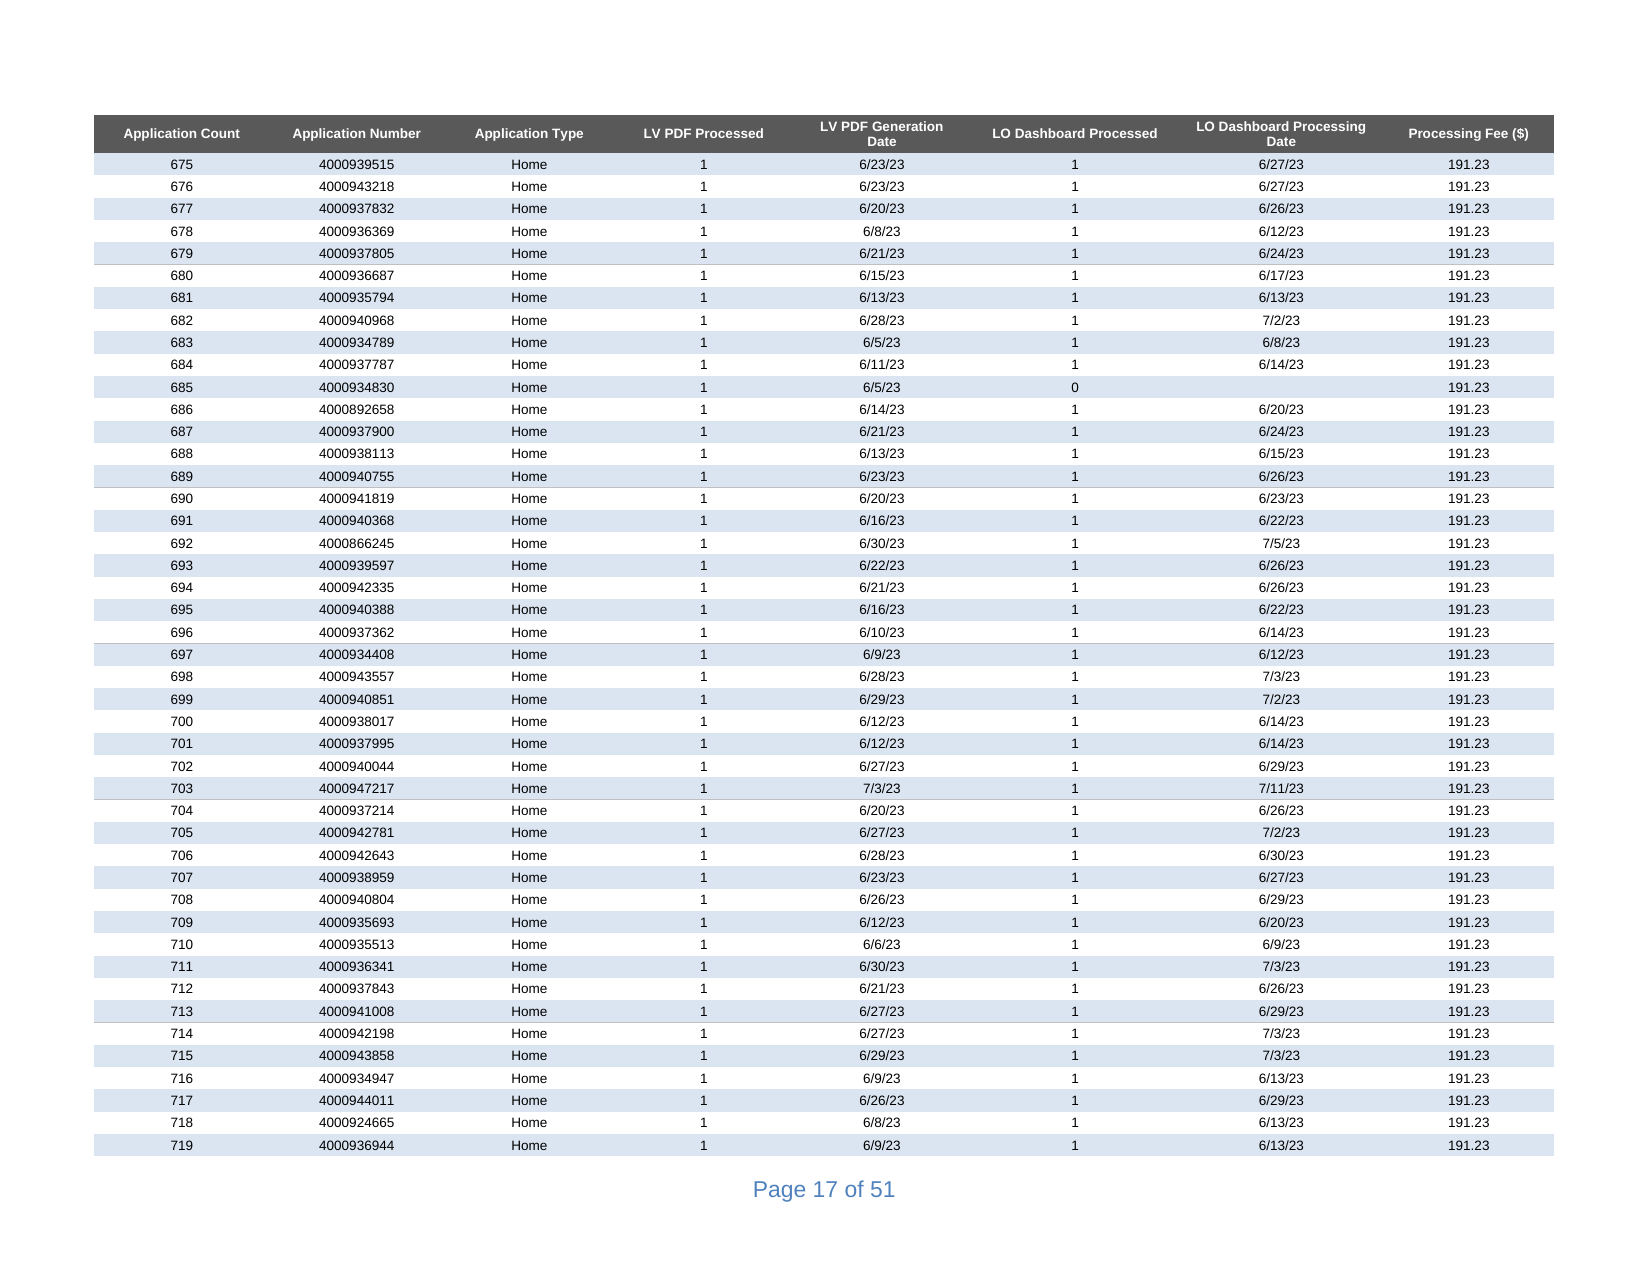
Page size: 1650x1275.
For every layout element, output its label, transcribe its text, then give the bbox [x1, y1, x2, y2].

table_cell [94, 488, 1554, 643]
table_header Processing Fee ($) [1383, 115, 1554, 153]
table_header Application Count [94, 115, 269, 153]
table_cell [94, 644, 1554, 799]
table_header LO Dashboard Processed [971, 115, 1179, 153]
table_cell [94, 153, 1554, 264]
table_header LV PDF Generation Date [793, 115, 971, 153]
table_header LO Dashboard Processing Date [1179, 115, 1383, 153]
table_header LV PDF Processed [614, 115, 793, 153]
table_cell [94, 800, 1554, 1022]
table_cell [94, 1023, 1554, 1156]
table_header Application Number [269, 115, 444, 153]
table_header Application Type [444, 115, 614, 153]
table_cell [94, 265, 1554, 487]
